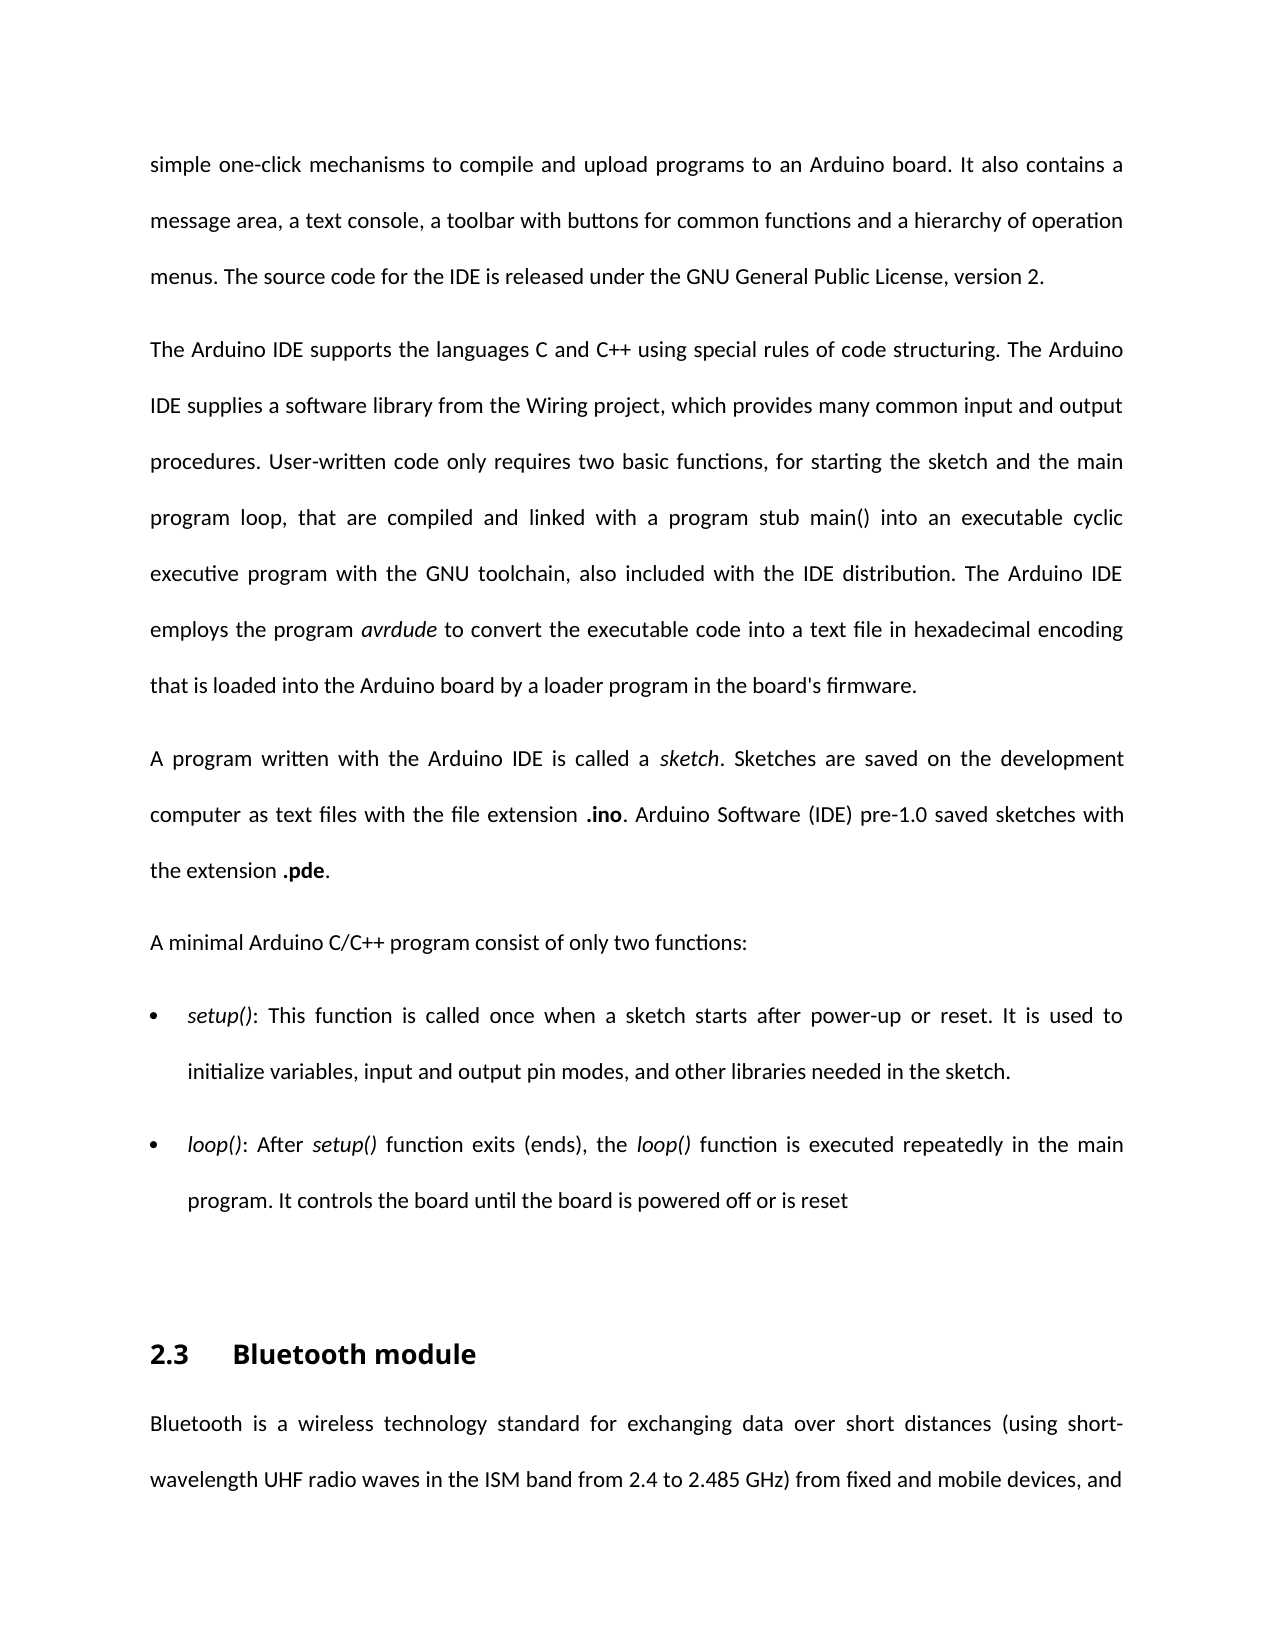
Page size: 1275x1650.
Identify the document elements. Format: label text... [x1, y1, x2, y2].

text A program written with the Arduino IDE is called a sketch. Sketches are saved on the development computer as text files with the file extension .ino. Arduino Software (IDE) pre-1.0 saved sketches with the extension .pde. [150, 744, 1125, 884]
list loop(): After setup() function exits (ends), the loop() function is executed repeatedly in the main program. It controls the board until the board is powered off or is reset [150, 1130, 1125, 1214]
subtitle Bluetooth module [150, 1336, 1125, 1372]
text The Arduino IDE supports the languages C and C++ using special rules of code structuring. The Arduino IDE supplies a software library from the Wiring project, which provides many common input and output procedures. User-written code only requires two basic functions, for starting the sketch and the main program loop, that are compiled and linked with a program stub main() into an executable cyclic executive program with the GNU toolchain, also included with the IDE distribution. The Arduino IDE employs the program avrdude to convert the executable code into a text file in hexadecimal encoding that is loaded into the Arduino board by a loader program in the board's firmware. [150, 335, 1125, 699]
list setup(): This function is called once when a sketch starts after power-up or reset. It is used to initialize variables, input and output pin modes, and other libraries needed in the sketch. [150, 1001, 1125, 1085]
text A minimal Arduino C/C++ program consist of only two functions: [150, 928, 1125, 957]
